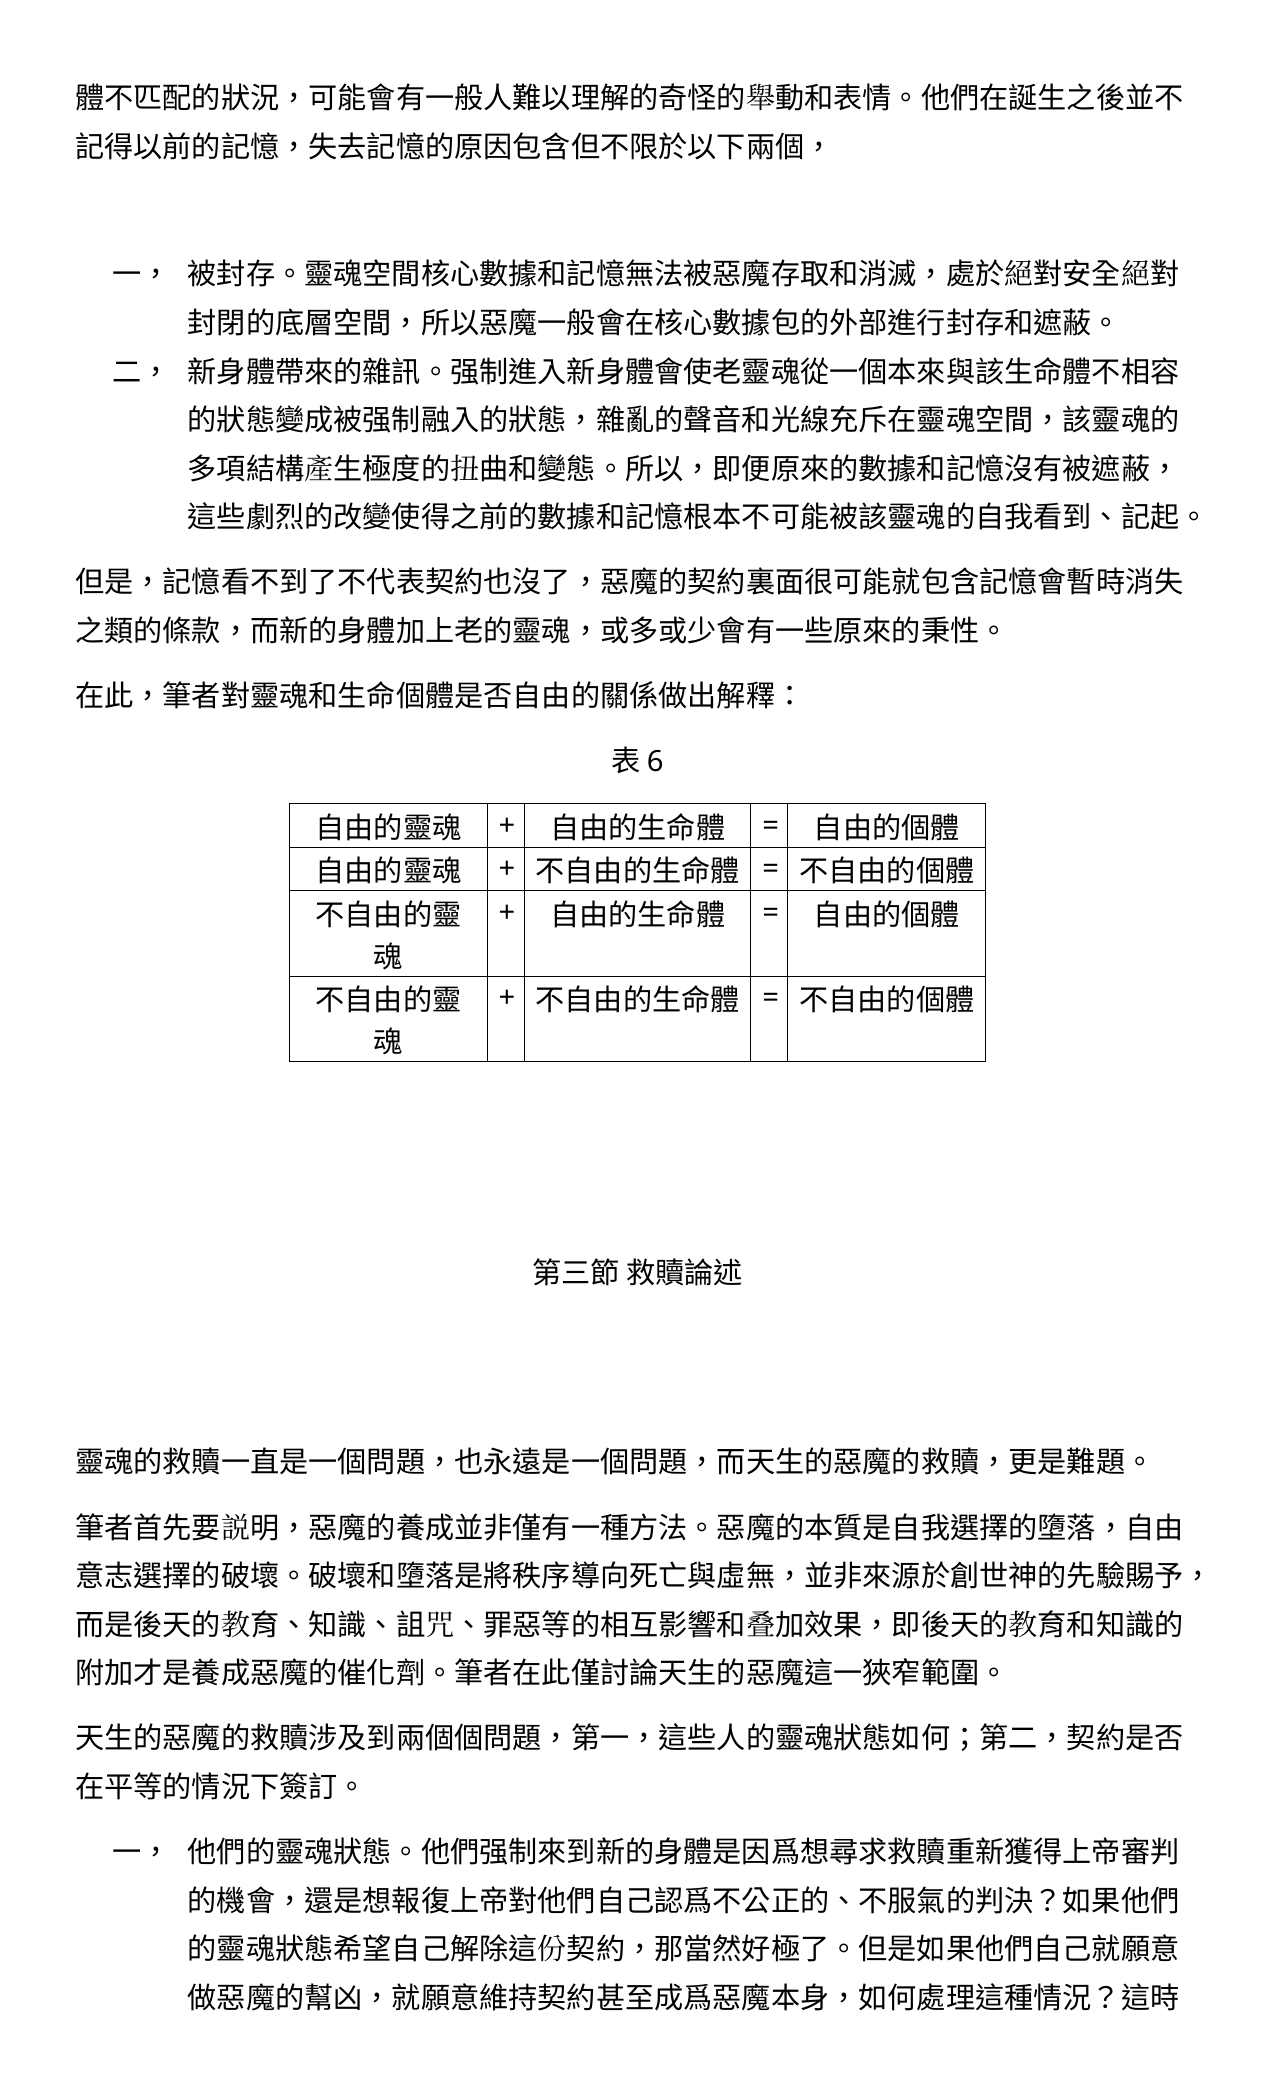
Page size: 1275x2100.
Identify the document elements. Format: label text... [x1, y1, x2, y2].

table_header = [751, 804, 787, 847]
table_header 自由的生命體 [525, 804, 750, 847]
table_cell 不自由的靈魂 [290, 891, 487, 976]
table_cell 不自由的個體 [788, 848, 985, 890]
table_header + [488, 804, 524, 847]
table_cell = [751, 977, 787, 1061]
table_cell 不自由的個體 [788, 977, 985, 1061]
table_cell + [488, 891, 524, 976]
text 靈魂的救贖一直是一個問題，也永遠是一個問題，而天生的惡魔的救贖，更是難題。 [75, 1439, 1200, 1481]
table_header 自由的靈魂 [290, 804, 487, 847]
list 新身體帶來的雜訊。强制進入新身體會使老靈魂從一個本來與該生命體不相容的狀態變成被强制融入的狀態，雜亂的聲音和光線充斥在靈魂空間，該靈魂的多項結構產生極度的扭曲和變態。所以，即便原來的數據和記憶沒有被遮蔽，這些劇烈的改變使得之前的數據和記憶根本不可能被該靈魂的自我看到、記起。 [112, 348, 1200, 536]
table_cell 不自由的生命體 [525, 977, 750, 1061]
table_cell 自由的生命體 [525, 891, 750, 976]
table_cell 不自由的生命體 [525, 848, 750, 890]
text 表6 [75, 738, 1200, 780]
table_cell = [751, 891, 787, 976]
table_cell + [488, 848, 524, 890]
table_cell = [751, 848, 787, 890]
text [75, 75, 1200, 166]
text 天生的惡魔的救贖涉及到兩個個問題，第一，這些人的靈魂狀態如何；第二，契約是否在平等的情況下簽訂。 [75, 1715, 1200, 1806]
table_cell + [488, 977, 524, 1061]
table_cell 自由的靈魂 [290, 848, 487, 890]
text 筆者首先要説明，惡魔的養成並非僅有一種方法。惡魔的本質是自我選擇的墮落，自由意志選擇的破壞。破壞和墮落是將秩序導向死亡與虛無，並非來源於創世神的先驗賜予，而是後天的教育、知識、詛咒、罪惡等的相互影響和叠加效果，即後天的教育和知識的附加才是養成惡魔的催化劑。筆者在此僅討論天生的惡魔這一狹窄範圍。 [75, 1504, 1200, 1692]
table_cell 自由的個體 [788, 891, 985, 976]
list 被封存。靈魂空間核心數據和記憶無法被惡魔存取和消滅，處於絕對安全絕對封閉的底層空間，所以惡魔一般會在核心數據包的外部進行封存和遮蔽。 [112, 251, 1200, 342]
text 在此，筆者對靈魂和生命個體是否自由的關係做出解釋： [75, 673, 1200, 715]
text 但是，記憶看不到了不代表契約也沒了，惡魔的契約裏面很可能就包含記憶會暫時消失之類的條款，而新的身體加上老的靈魂，或多或少會有一些原來的秉性。 [75, 559, 1200, 650]
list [112, 1829, 1200, 2017]
text 第三節 救贖論述 [75, 1249, 1200, 1291]
table_cell 不自由的靈魂 [290, 977, 487, 1061]
table_header 自由的個體 [788, 804, 985, 847]
